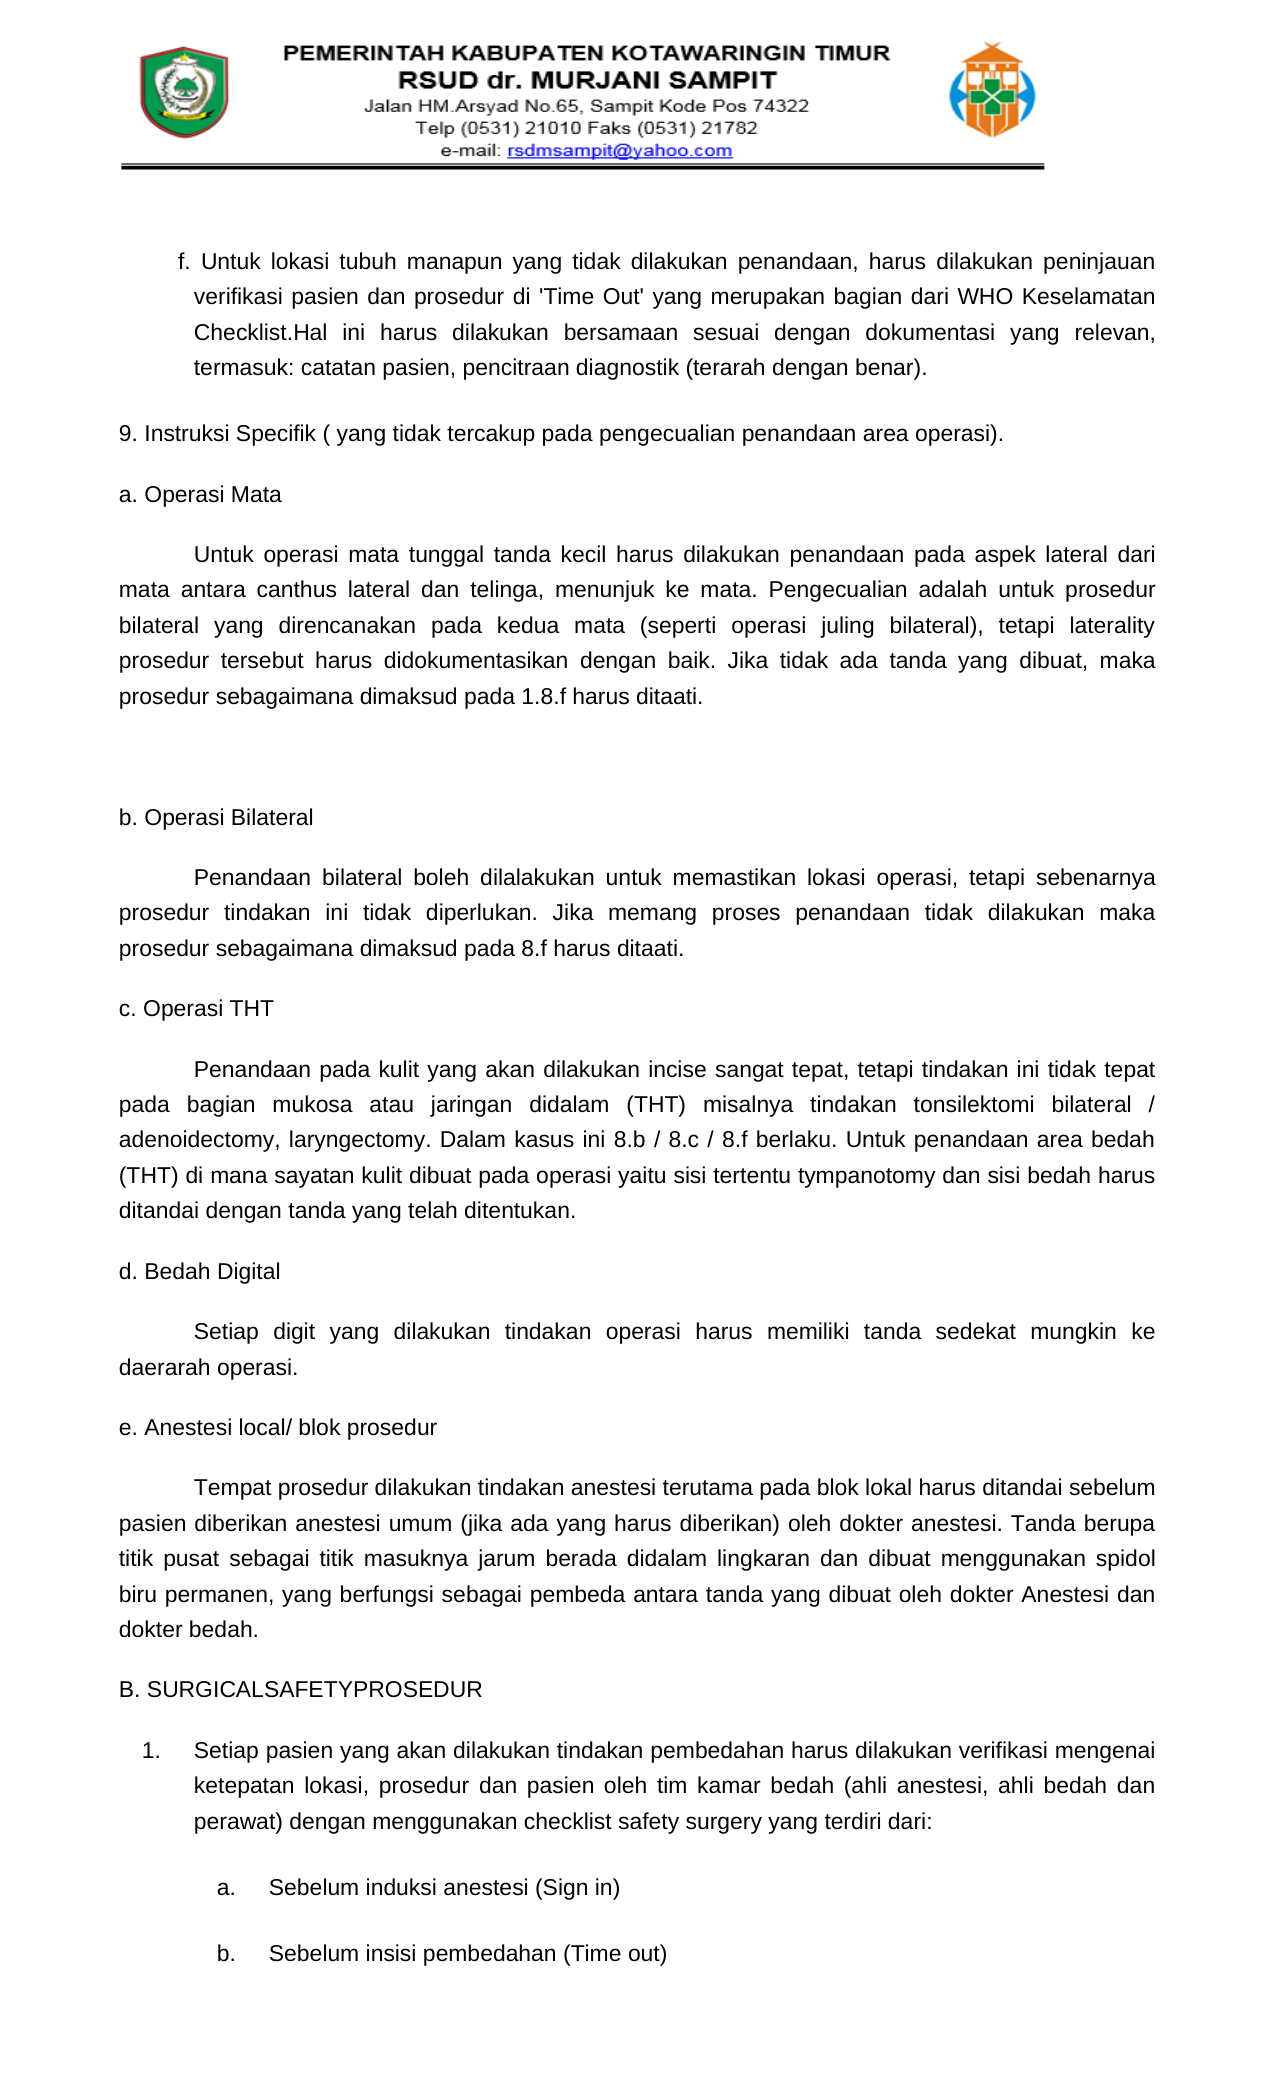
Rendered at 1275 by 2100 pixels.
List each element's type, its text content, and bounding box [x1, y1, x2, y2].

text c. Operasi THT [119, 986, 1156, 1022]
text Untuk operasi mata tunggal tanda kecil harus dilakukan penandaan pada aspek lateral dari mata antara canthus lateral dan telinga, menunjuk ke mata. Pengecualian adalah untuk prosedur bilateral yang direncanakan pada kedua mata (seperti operasi juling bilateral), tetapi laterality prosedur tersebut harus didokumentasikan dengan baik. Jika tidak ada tanda yang dibuat, maka prosedur sebagaimana dimaksud pada 1.8.f harus ditaati. [119, 532, 1156, 709]
text Setiap digit yang dilakukan tindakan operasi harus memiliki tanda sedekat mungkin ke daerarah operasi. [119, 1309, 1156, 1380]
text a. Sebelum induksi anestesi (Sign in) [119, 1864, 1156, 1900]
text 9. Instruksi Specifik ( yang tidak tercakup pada pengecualian penandaan area operasi). [119, 411, 1156, 447]
text Penandaan pada kulit yang akan dilakukan incise sangat tepat, tetapi tindakan ini tidak tepat pada bagian mukosa atau jaringan didalam (THT) misalnya tindakan tonsilektomi bilateral / adenoidectomy, laryngectomy. Dalam kasus ini 8.b / 8.c / 8.f berlaku. Untuk penandaan area bedah (THT) di mana sayatan kulit dibuat pada operasi yaitu sisi tertentu tympanotomy dan sisi bedah harus ditandai dengan tanda yang telah ditentukan. [119, 1047, 1156, 1224]
text d. Bedah Digital [119, 1249, 1156, 1284]
text Tempat prosedur dilakukan tindakan anestesi terutama pada blok lokal harus ditandai sebelum pasien diberikan anestesi umum (jika ada yang harus diberikan) oleh dokter anestesi. Tanda berupa titik pusat sebagai titik masuknya jarum berada didalam lingkaran dan dibuat menggunakan spidol biru permanen, yang berfungsi sebagai pembeda antara tanda yang dibuat oleh dokter Anestesi dan dokter bedah. [119, 1465, 1156, 1642]
text f. Untuk lokasi tubuh manapun yang tidak dilakukan penandaan, harus dilakukan peninjauan verifikasi pasien dan prosedur di 'Time Out' yang merupakan bagian dari WHO Keselamatan Checklist.Hal ini harus dilakukan bersamaan sesuai dengan dokumentasi yang relevan, termasuk: catatan pasien, pencitraan diagnostik (terarah dengan benar). [178, 239, 1156, 381]
text Penandaan bilateral boleh dilalakukan untuk memastikan lokasi operasi, tetapi sebenarnya prosedur tindakan ini tidak diperlukan. Jika memang proses penandaan tidak dilakukan maka prosedur sebagaimana dimaksud pada 8.f harus ditaati. [119, 855, 1156, 961]
text B. SURGICALSAFETYPROSEDUR [119, 1667, 1156, 1703]
text 1. Setiap pasien yang akan dilakukan tindakan pembedahan harus dilakukan verifikasi mengenai ketepatan lokasi, prosedur dan pasien oleh tim kamar bedah (ahli anestesi, ahli bedah dan perawat) dengan menggunakan checklist safety surgery yang terdiri dari: [119, 1728, 1156, 1834]
text e. Anestesi local/ blok prosedur [119, 1405, 1156, 1440]
picture [118, 37, 1050, 173]
text b. Operasi Bilateral [119, 794, 1156, 830]
text a. Operasi Mata [119, 472, 1156, 507]
text b. Sebelum insisi pembedahan (Time out) [119, 1931, 1156, 1966]
